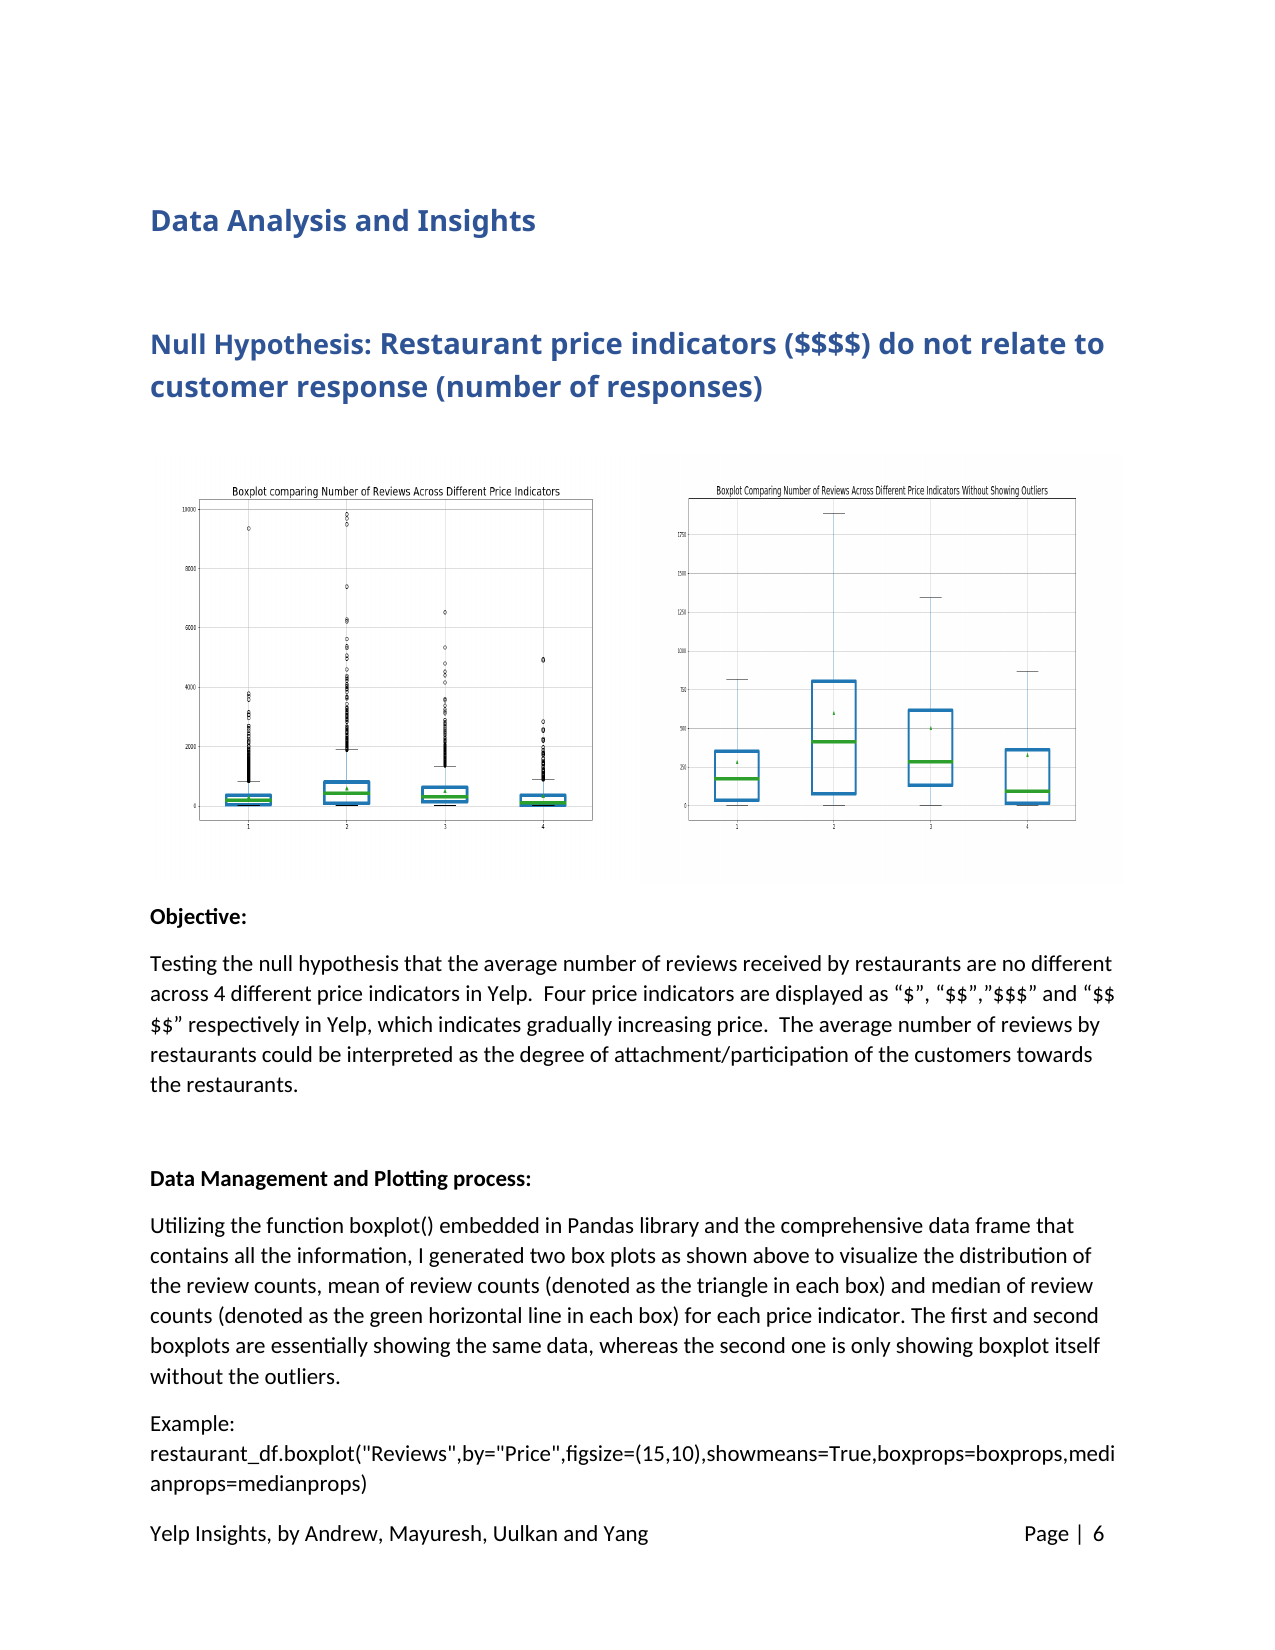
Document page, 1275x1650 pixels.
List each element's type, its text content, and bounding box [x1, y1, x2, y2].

text Testing the null hypothesis that the average number of reviews received by restaurants are no different across 4 different price indicators in Yelp. Four price indicators are displayed as “$”, “$$”,”$$$” and “$$$$” respectively in Yelp, which indicates gradually increasing price. The average number of reviews by restaurants could be interpreted as the degree of attachment/participation of the customers towards the restaurants. [150, 949, 1125, 1098]
picture [150, 455, 1124, 884]
text Utilizing the function boxplot() embedded in Pandas library and the comprehensive data frame that contains all the information, I generated two box plots as shown above to visualize the distribution of the review counts, mean of review counts (denoted as the triangle in each box) and median of review counts (denoted as the green horizontal line in each box) for each price indicator. The first and second boxplots are essentially showing the same data, whereas the second one is only showing boxplot itself without the outliers. [150, 1211, 1125, 1390]
subtitle Null Hypothesis: Restaurant price indicators ($$$$) do not relate to customer response (number of responses) [150, 323, 1125, 406]
subtitle Data Analysis and Insights [150, 200, 1125, 240]
text Objective: [150, 902, 1125, 931]
text Data Management and Plotting process: [150, 1164, 1125, 1192]
text Example: restaurant_df.boxplot("Reviews",by="Price",figsize=(15,10),showmeans=True,boxprops=boxprops,medianprops=medianprops) [150, 1409, 1125, 1497]
